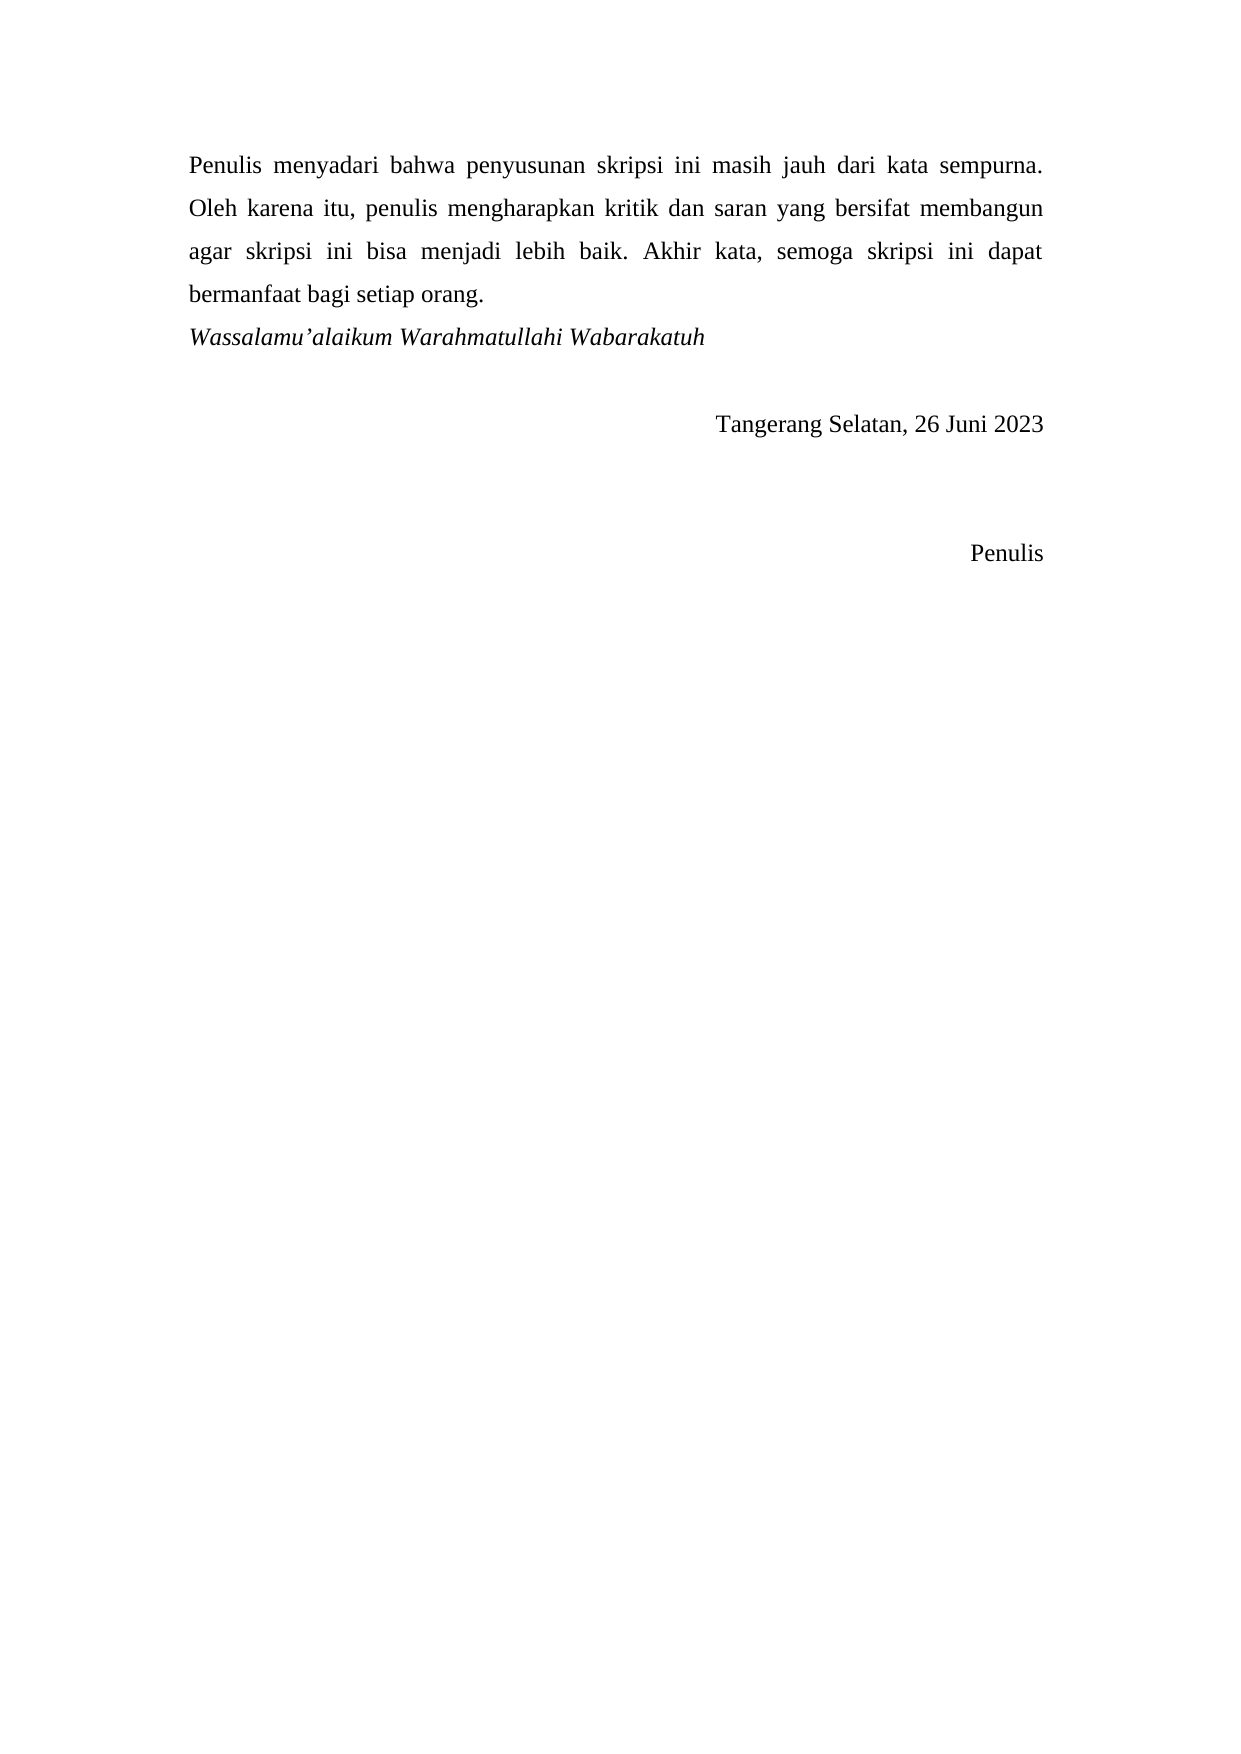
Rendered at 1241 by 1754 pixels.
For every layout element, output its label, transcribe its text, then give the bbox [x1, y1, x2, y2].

text Penulis menyadari bahwa penyusunan skripsi ini masih jauh dari kata sempurna. Oleh karena itu, penulis mengharapkan kritik dan saran yang bersifat membangun agar skripsi ini bisa menjadi lebih baik. Akhir kata, semoga skripsi ini dapat bermanfaat bagi setiap orang. [188, 150, 1044, 308]
text Tangerang Selatan, 26 Juni 2023 [188, 409, 1044, 437]
text Wassalamu’alaikum Warahmatullahi Wabarakatuh [188, 322, 1044, 351]
text Penulis [188, 538, 1044, 567]
